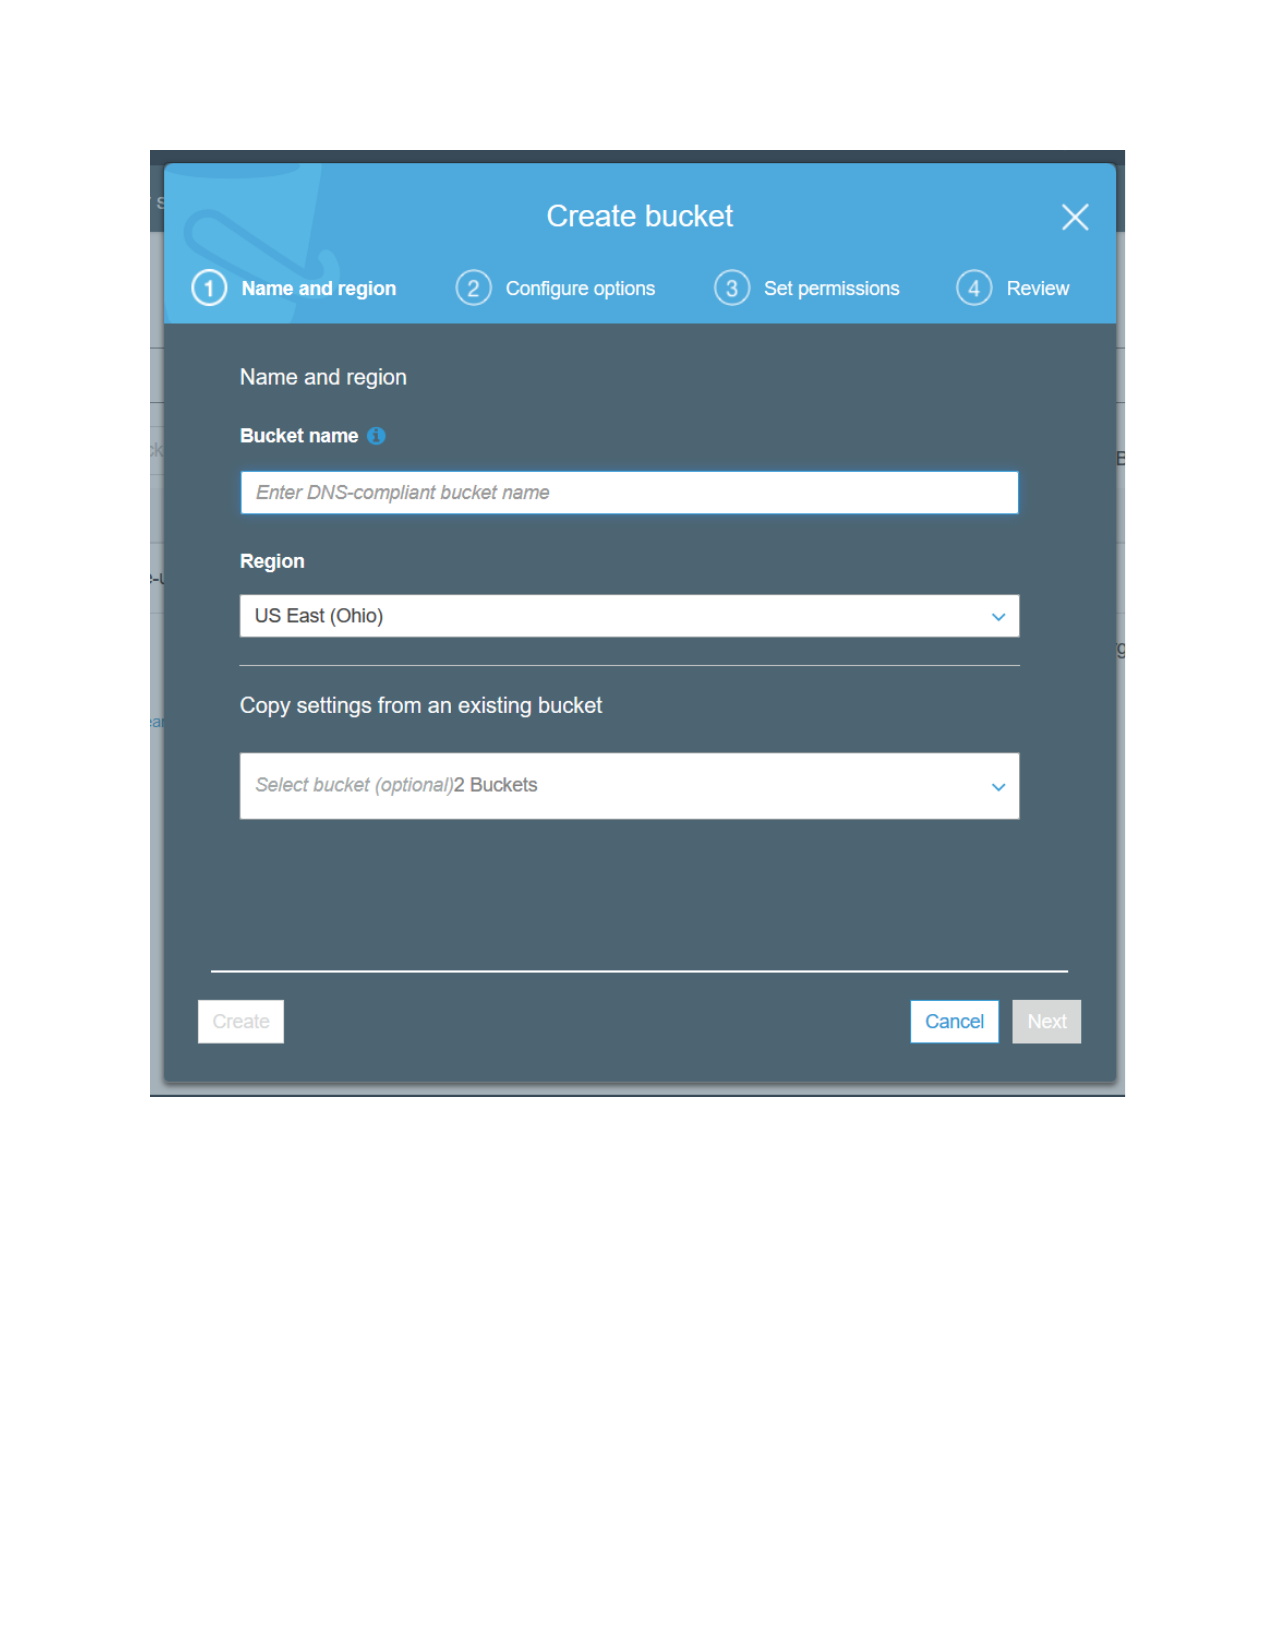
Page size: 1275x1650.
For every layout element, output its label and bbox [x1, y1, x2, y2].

picture [150, 150, 1125, 1097]
